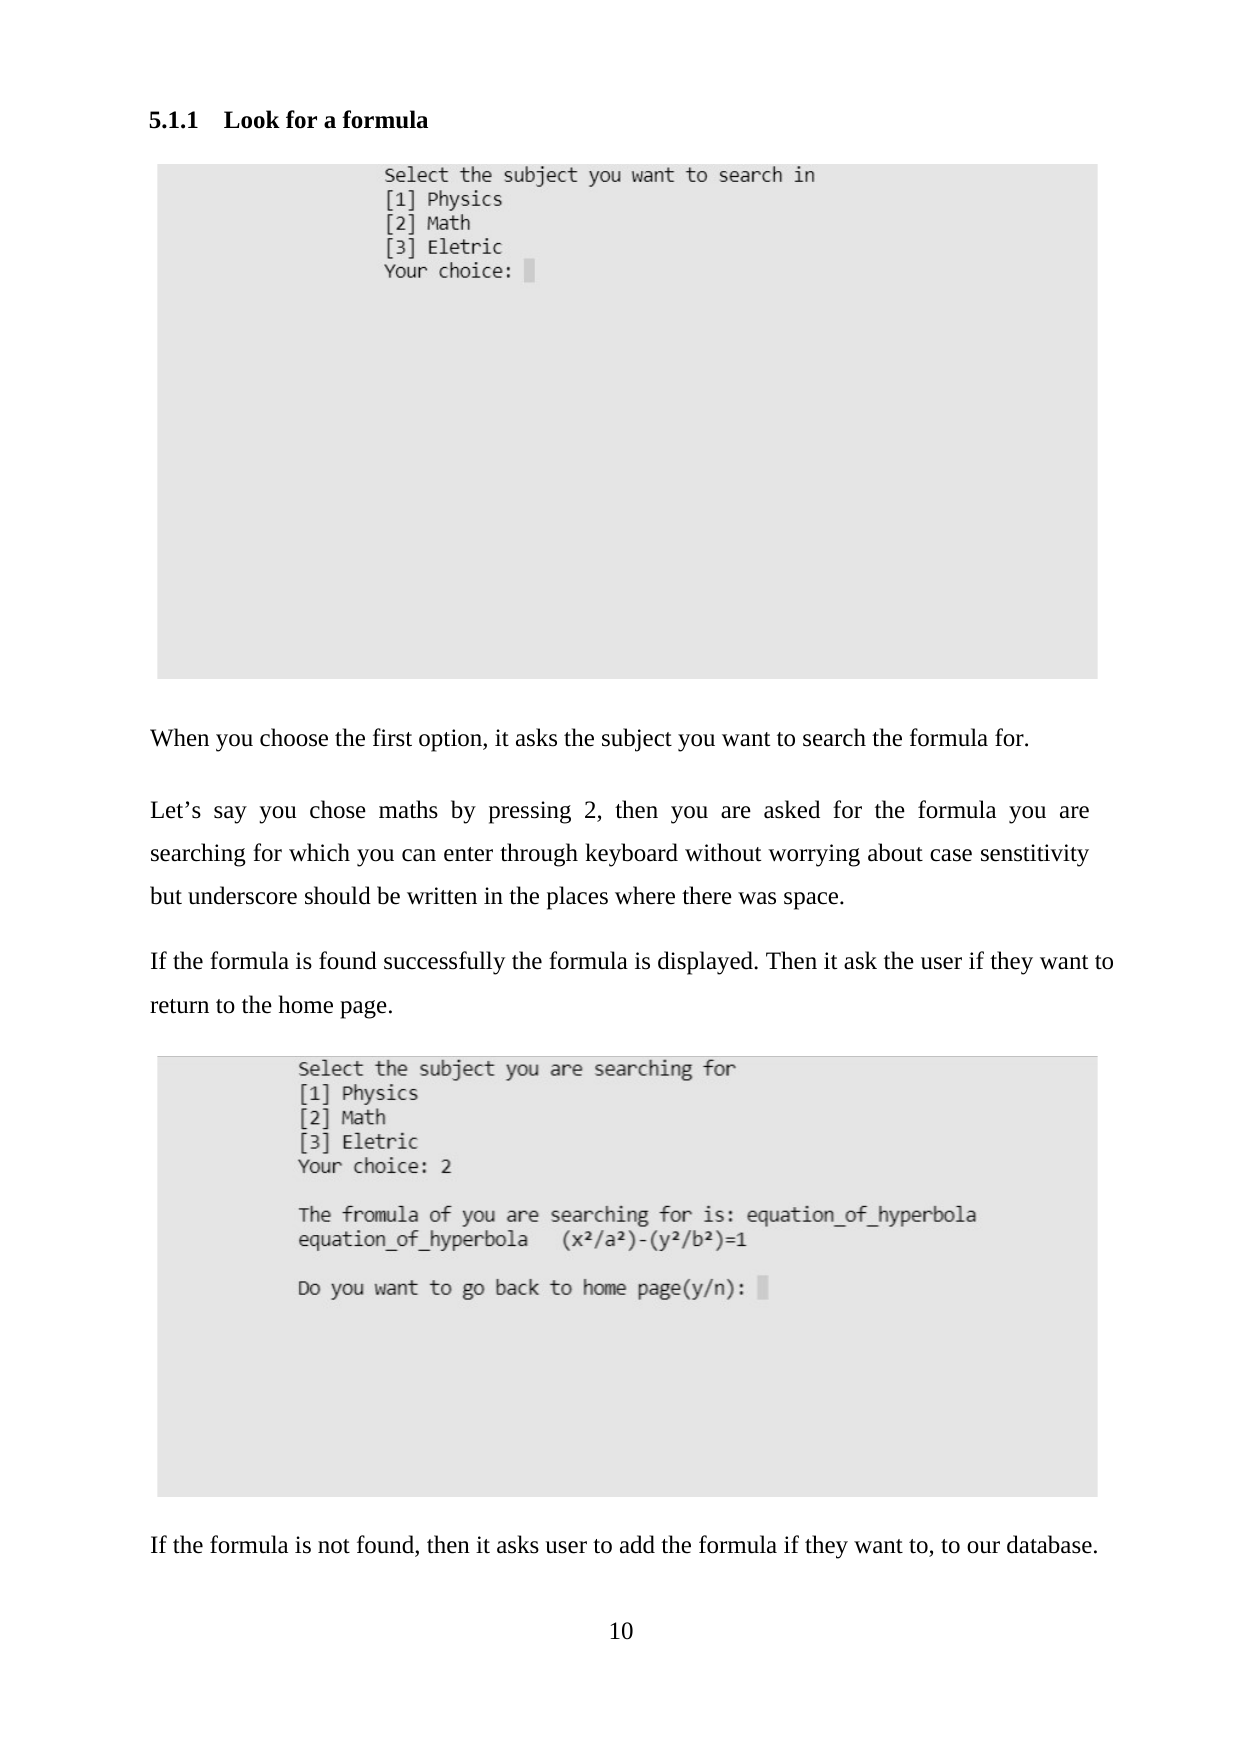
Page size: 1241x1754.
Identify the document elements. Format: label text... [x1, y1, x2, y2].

picture [157, 164, 1098, 679]
picture [157, 1056, 1098, 1497]
subtitle Look for a formula [149, 105, 1239, 134]
text When you choose the first option, it asks the subject you want to search the formula for. [150, 723, 1239, 752]
text If the formula is found successfully the formula is displayed. Then it ask the user if they want to return to the home page. [150, 946, 1116, 1018]
text If the formula is not found, then it asks user to add the formula if they want to, to our database. [150, 1530, 1239, 1559]
text Let’s say you chose maths by pressing 2, then you are asked for the formula you are searching for which you can enter through keyboard without worrying about case senstitivity but underscore should be written in the places where there was space. [150, 795, 1091, 909]
